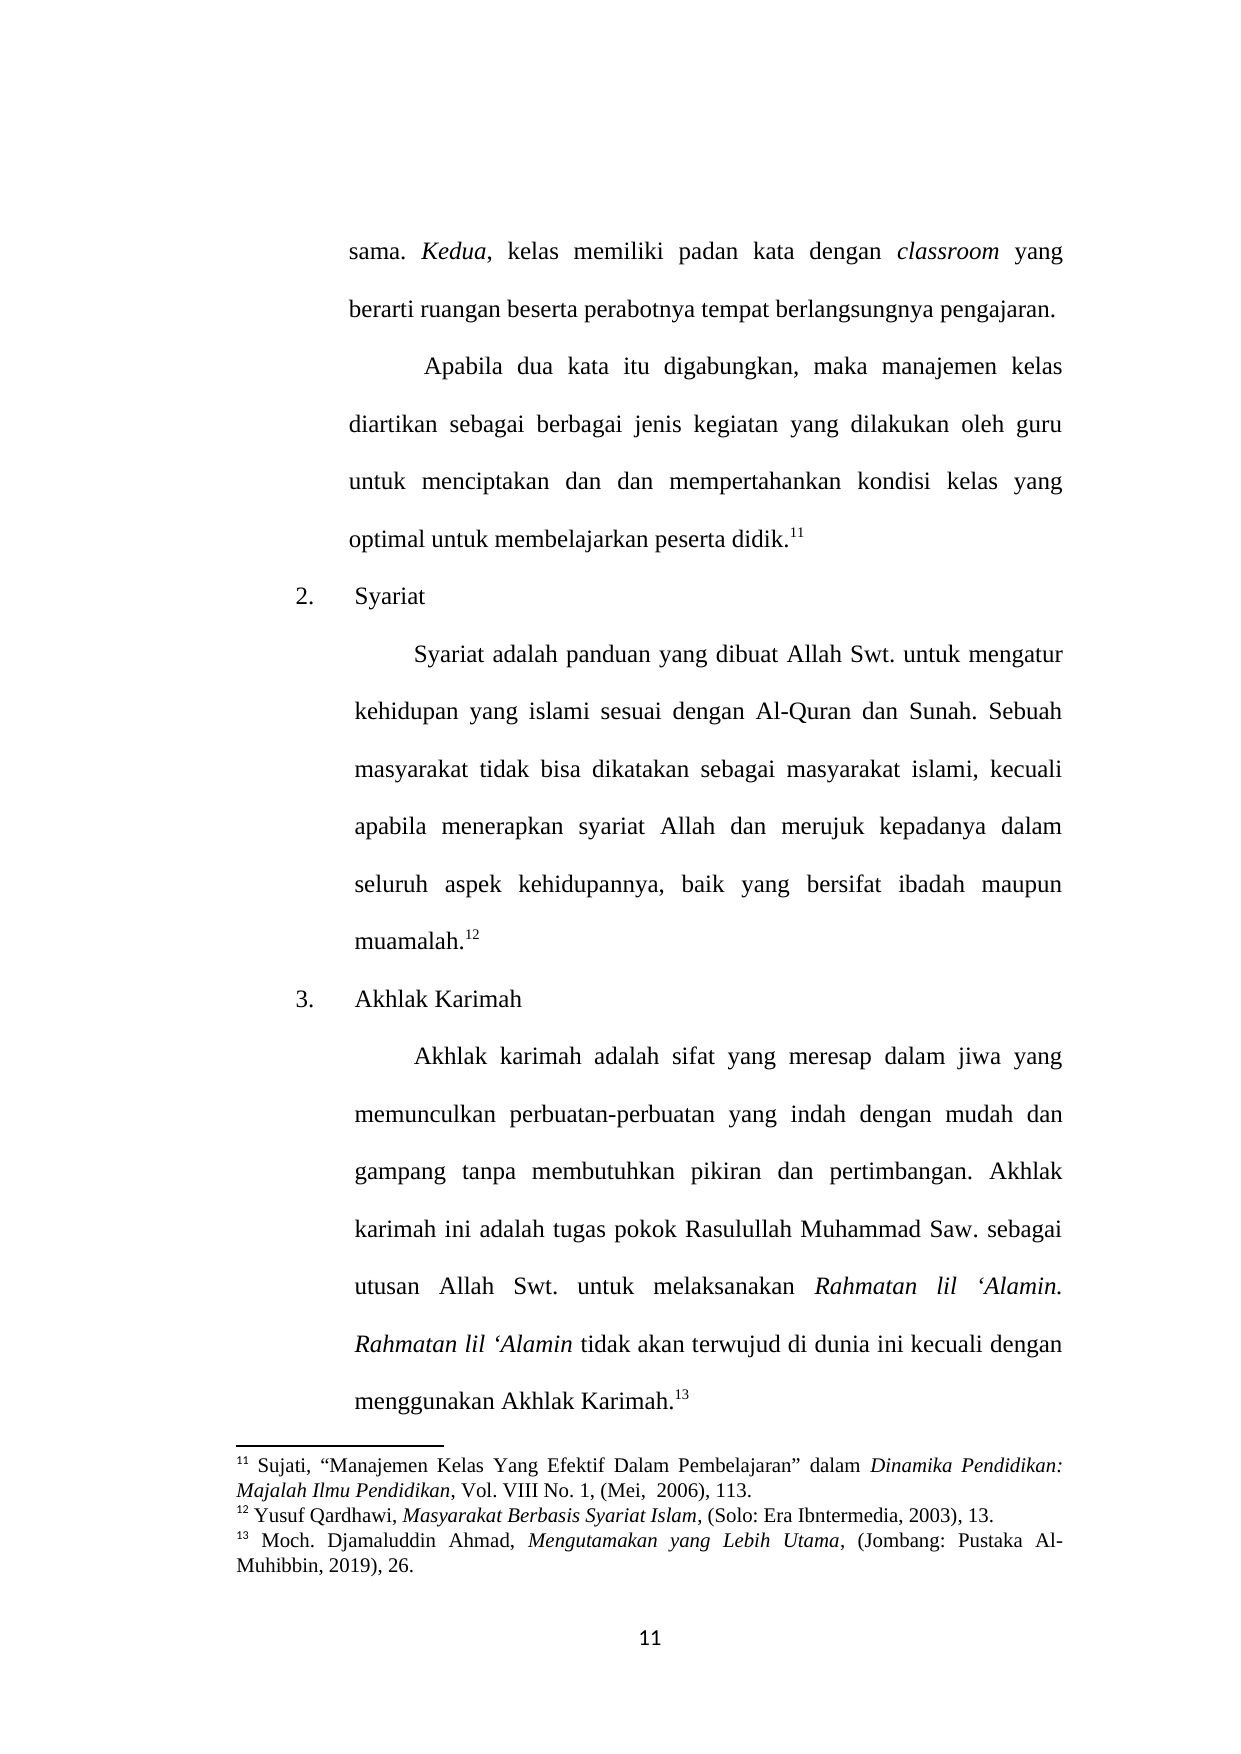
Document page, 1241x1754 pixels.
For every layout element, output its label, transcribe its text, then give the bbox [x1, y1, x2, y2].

list Syariat adalah panduan yang dibuat Allah Swt. untuk mengatur kehidupan yang islami sesuai dengan Al-Quran dan Sunah. Sebuah masyarakat tidak bisa dikatakan sebagai masyarakat islami, kecuali apabila menerapkan syariat Allah dan merujuk kepadanya dalam seluruh aspek kehidupannya, baik yang bersifat ibadah maupun muamalah. [354, 639, 1063, 955]
list Apabila dua kata itu digabungkan, maka manajemen kelas diartikan sebagai berbagai jenis kegiatan yang dilakukan oleh guru untuk menciptakan dan dan mempertahankan kondisi kelas yang optimal untuk membelajarkan peserta didik. [349, 351, 1063, 552]
list Syariat [295, 581, 1063, 610]
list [349, 236, 1063, 322]
list Akhlak Karimah [295, 984, 1063, 1012]
list Akhlak karimah adalah sifat yang meresap dalam jiwa yang memunculkan perbuatan-perbuatan yang indah dengan mudah dan gampang tanpa membutuhkan pikiran dan pertimbangan. Akhlak karimah ini adalah tugas pokok Rasulullah Muhammad Saw. sebagai utusan Allah Swt. untuk melaksanakan Rahmatan lil ‘Alamin. Rahmatan lil ‘Alamin tidak akan terwujud di dunia ini kecuali dengan menggunakan Akhlak Karimah. [354, 1041, 1063, 1415]
